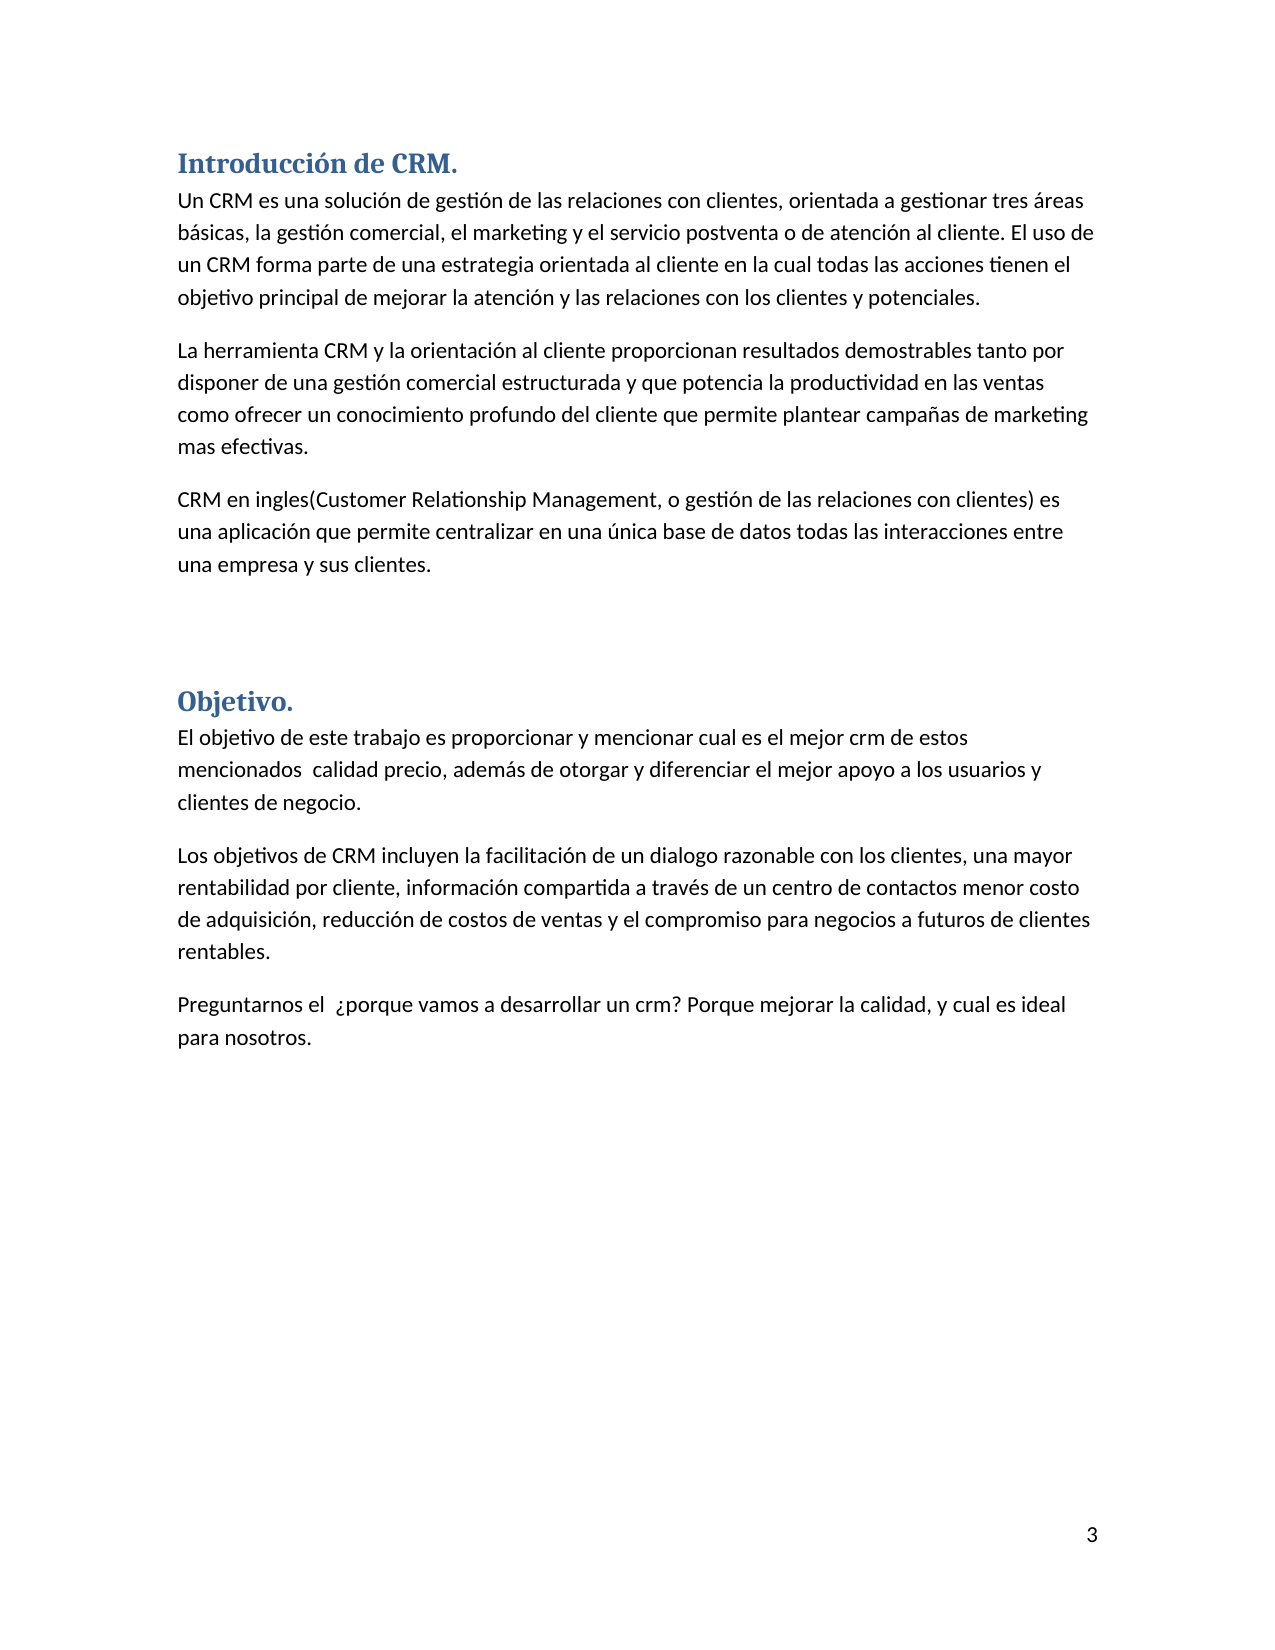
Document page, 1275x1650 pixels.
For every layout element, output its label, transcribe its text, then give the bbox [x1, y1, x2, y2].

text Los objetivos de CRM incluyen la facilitación de un dialogo razonable con los clientes, una mayor rentabilidad por cliente, información compartida a través de un centro de contactos menor costo de adquisición, reducción de costos de ventas y el compromiso para negocios a futuros de clientes rentables. [177, 841, 1098, 965]
text Un CRM es una solución de gestión de las relaciones con clientes, orientada a gestionar tres áreas básicas, la gestión comercial, el marketing y el servicio postventa o de atención al cliente. El uso de un CRM forma parte de una estrategia orientada al cliente en la cual todas las acciones tienen el objetivo principal de mejorar la atención y las relaciones con los clientes y potenciales. [177, 186, 1098, 311]
text La herramienta CRM y la orientación al cliente proporcionan resultados demostrables tanto por disponer de una gestión comercial estructurada y que potencia la productividad en las ventas como ofrecer un conocimiento profundo del cliente que permite plantear campañas de marketing mas efectivas. [177, 336, 1098, 460]
text CRM en ingles(Customer Relationship Management, o gestión de las relaciones con clientes) es una aplicación que permite centralizar en una única base de datos todas las interacciones entre una empresa y sus clientes. [177, 485, 1098, 578]
text Preguntarnos el ¿porque vamos a desarrollar un crm? Porque mejorar la calidad, y cual es ideal para nosotros. [177, 990, 1098, 1051]
subtitle Introducción de CRM. [177, 148, 1098, 181]
text El objetivo de este trabajo es proporcionar y mencionar cual es el mejor crm de estos mencionados calidad precio, además de otorgar y diferenciar el mejor apoyo a los usuarios y clientes de negocio. [177, 723, 1098, 816]
subtitle Objetivo. [177, 685, 1098, 718]
